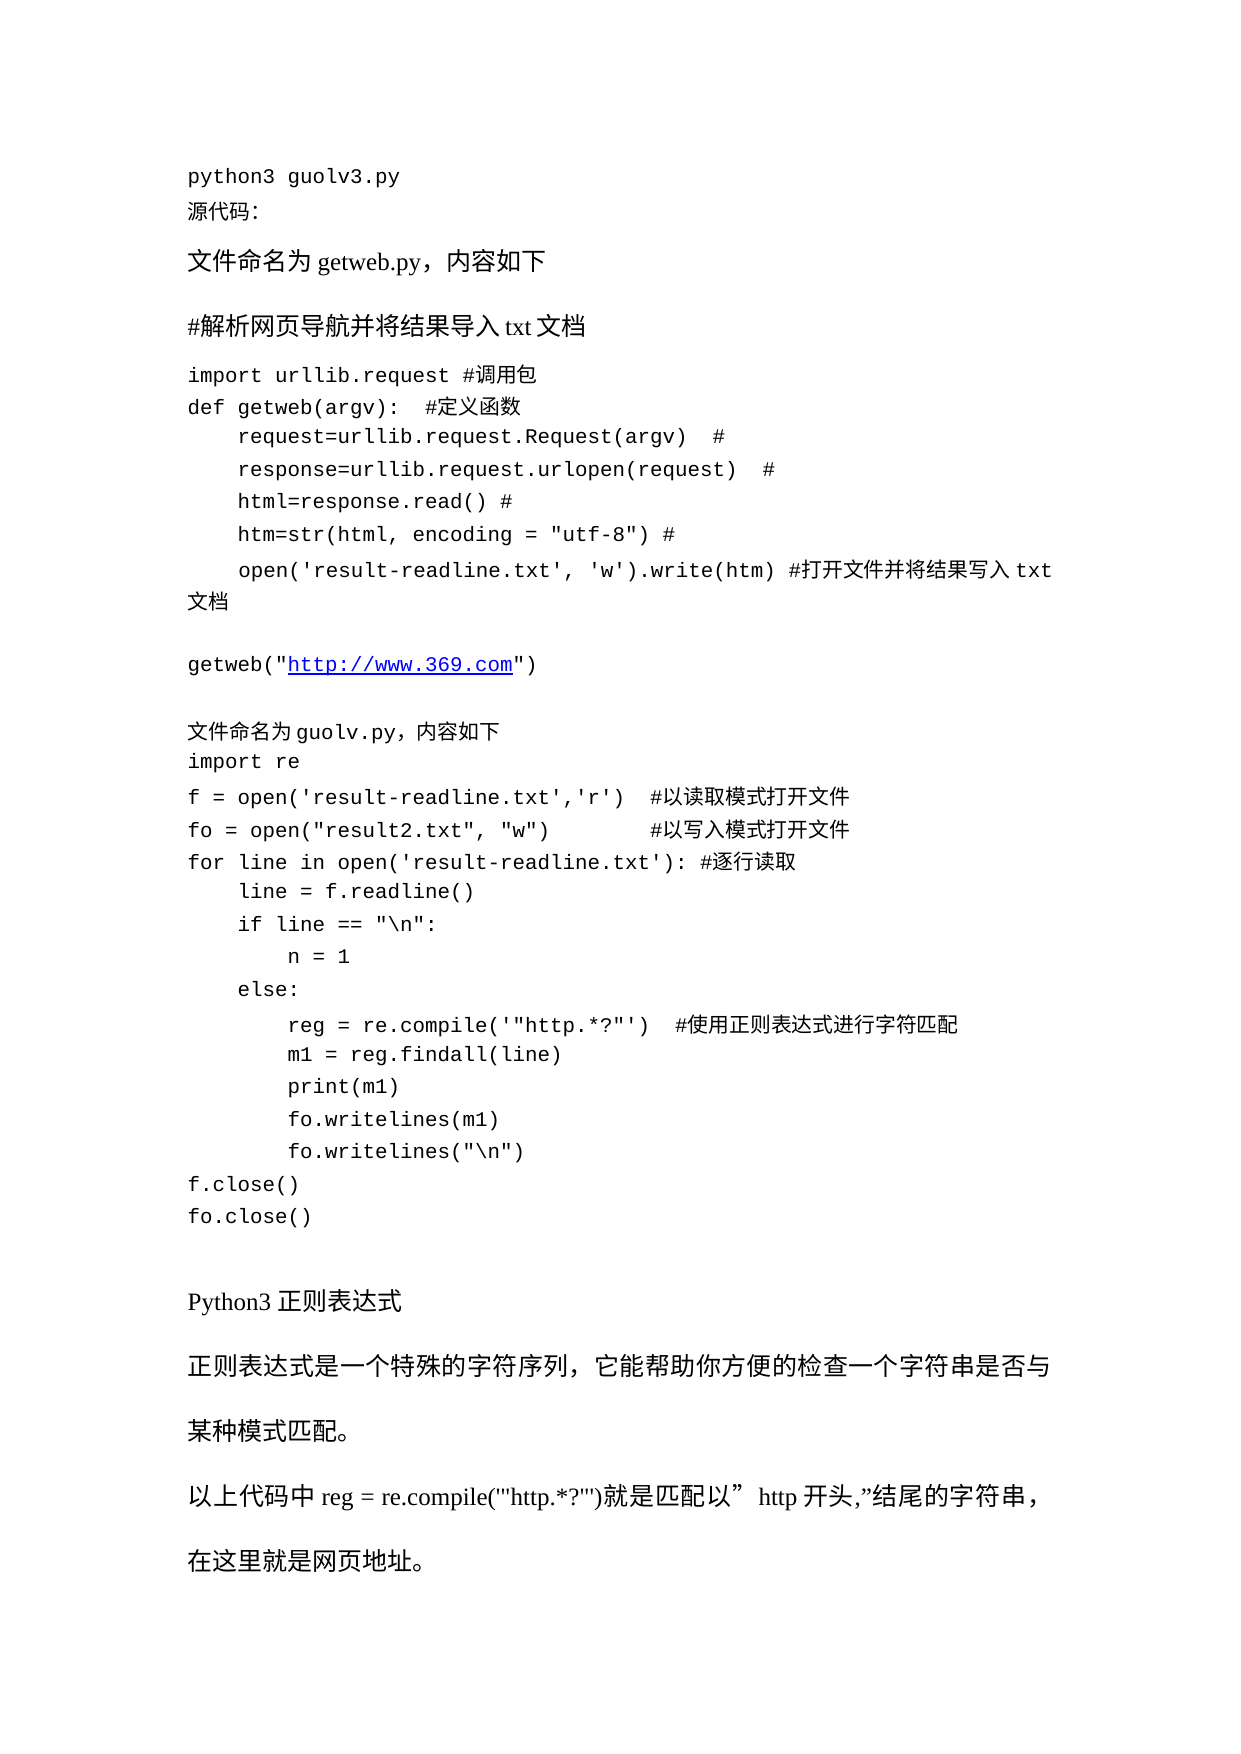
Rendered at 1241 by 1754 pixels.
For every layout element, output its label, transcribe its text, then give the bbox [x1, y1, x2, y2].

text if line == "\n": [187, 909, 1053, 942]
text def getweb(argv): #定义函数 [187, 389, 1053, 422]
text request=urllib.request.Request(argv) # [187, 422, 1053, 454]
text python3 guolv3.py [187, 162, 1053, 194]
text n = 1 [187, 942, 1053, 974]
text fo = open("result2.txt", "w") #以写入模式打开文件 [187, 812, 1053, 844]
text html=response.read() # [187, 487, 1053, 519]
text line = f.readline() [187, 877, 1053, 909]
text #解析网页导航并将结果导入txt文档 [187, 292, 1053, 357]
text m1 = reg.findall(line) [187, 1039, 1053, 1072]
text 正则表达式是一个特殊的字符序列，它能帮助你方便的检查一个字符串是否与某种模式匹配。 [187, 1332, 1053, 1462]
text fo.writelines("\n") [187, 1137, 1053, 1169]
text Python3 正则表达式 [187, 1267, 1053, 1332]
text import re [187, 747, 1053, 779]
text f = open('result-readline.txt','r') #以读取模式打开文件 [187, 779, 1053, 812]
text 以上代码中reg = re.compile('"http.*?"')就是匹配以”http开头,”结尾的字符串，在这里就是网页地址。 [187, 1462, 1053, 1592]
text fo.writelines(m1) [187, 1104, 1053, 1137]
text print(m1) [187, 1072, 1053, 1104]
text else: [187, 974, 1053, 1007]
text 文件命名为guolv.py，内容如下 [187, 714, 1053, 747]
text import urllib.request #调用包 [187, 357, 1053, 389]
text f.close() [187, 1169, 1053, 1202]
text getweb("http://www.369.com") [187, 649, 1053, 682]
text open('result-readline.txt', 'w').write(htm) #打开文件并将结果写入txt文档 [187, 552, 1053, 617]
text response=urllib.request.urlopen(request) # [187, 454, 1053, 487]
text 源代码： [187, 194, 1053, 227]
text htm=str(html, encoding = "utf-8") # [187, 519, 1053, 552]
text for line in open('result-readline.txt'): #逐行读取 [187, 844, 1053, 877]
text fo.close() [187, 1202, 1053, 1234]
text reg = re.compile('"http.*?"') #使用正则表达式进行字符匹配 [187, 1007, 1053, 1039]
text 文件命名为getweb.py，内容如下 [187, 227, 1053, 292]
